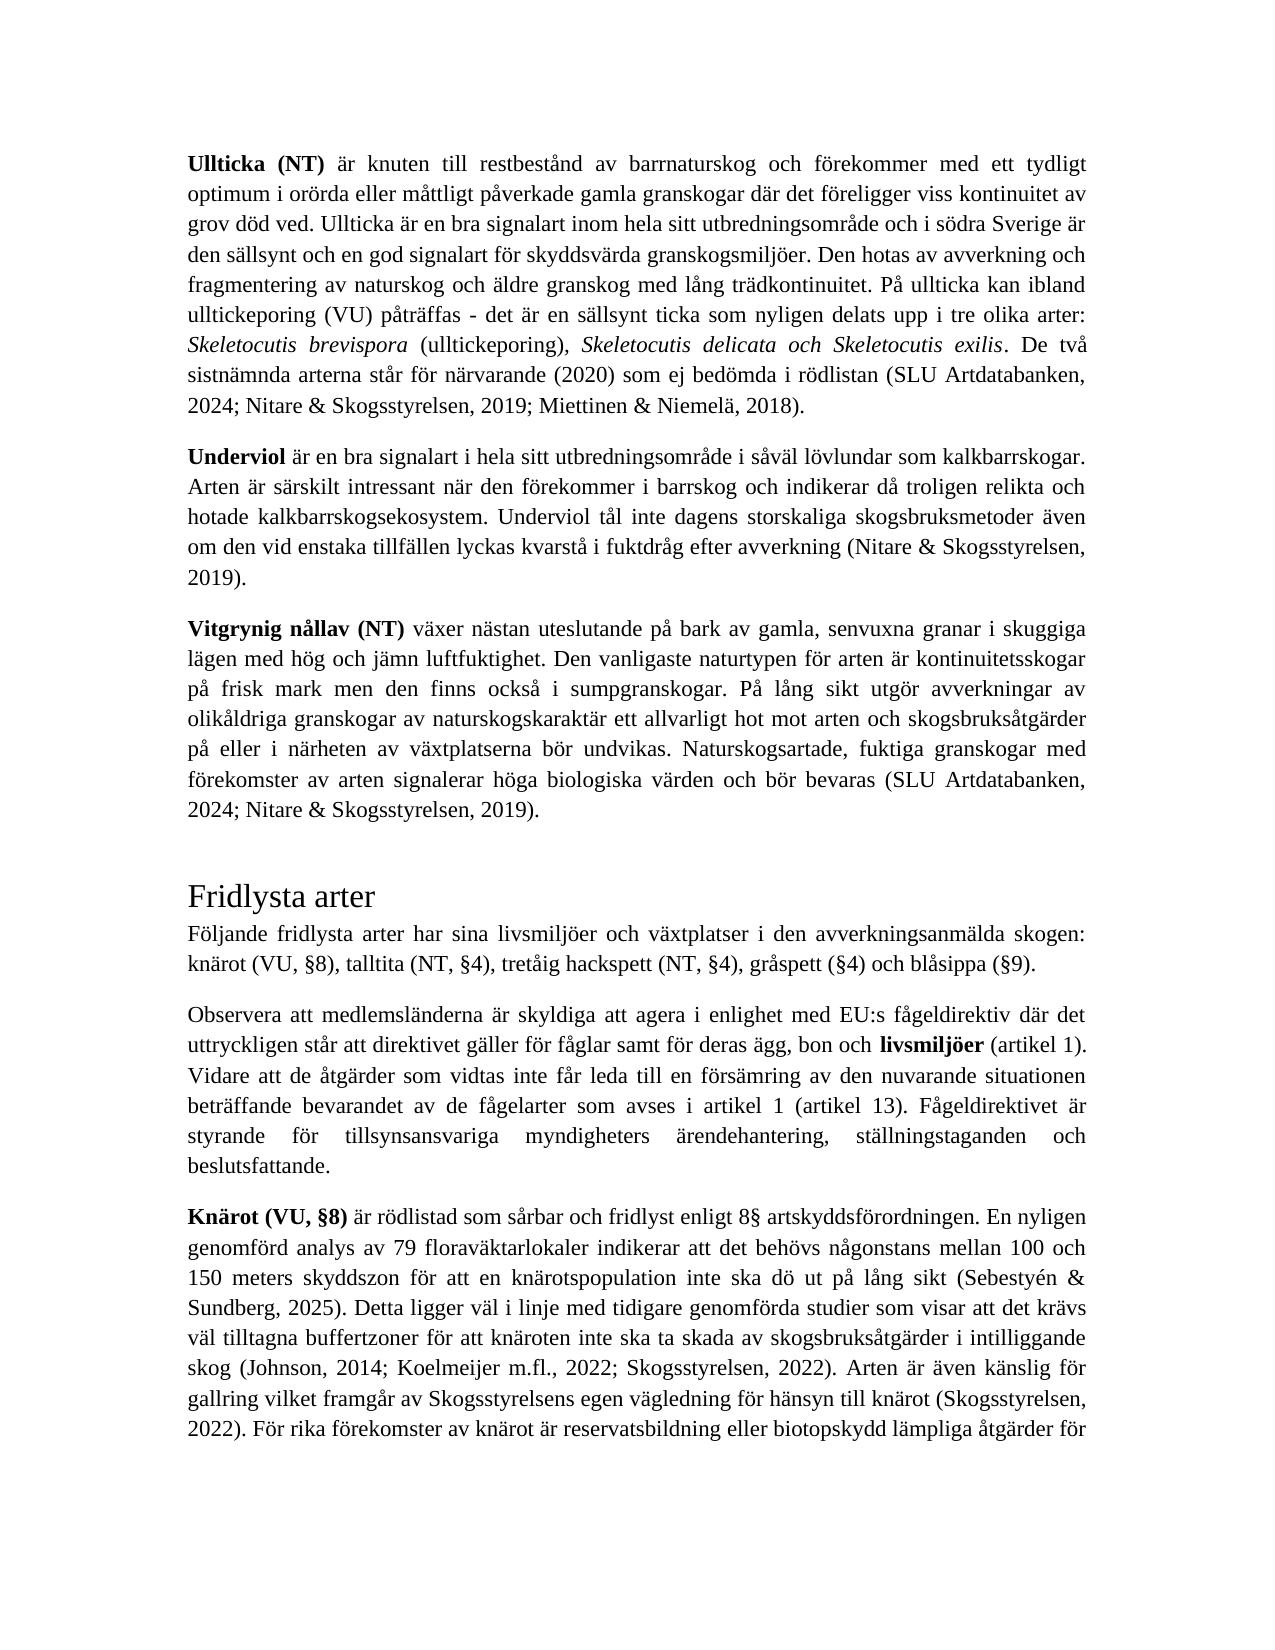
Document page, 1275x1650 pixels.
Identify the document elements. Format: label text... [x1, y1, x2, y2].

subtitle Fridlysta arter [187, 876, 1087, 914]
text Ullticka (NT) är knuten till restbestånd av barrnaturskog och förekommer med ett tydligt optimum i orörda eller måttligt påverkade gamla granskogar där det föreligger viss kontinuitet av grov död ved. Ullticka är en bra signalart inom hela sitt utbredningsområde och i södra Sverige är den sällsynt och en god signalart för skyddsvärda granskogsmiljöer. Den hotas av avverkning och fragmentering av naturskog och äldre granskog med lång trädkontinuitet. På ullticka kan ibland ulltickeporing (VU) påträffas - det är en sällsynt ticka som nyligen delats upp i tre olika arter: Skeletocutis brevispora (ulltickeporing), Skeletocutis delicata och Skeletocutis exilis. De två sistnämnda arterna står för närvarande (2020) som ej bedömda i rödlistan (SLU Artdatabanken, 2024; Nitare & Skogsstyrelsen, 2019; Miettinen & Niemelä, 2018). [187, 150, 1087, 418]
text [187, 1203, 1087, 1441]
text Vitgrynig nållav (NT) växer nästan uteslutande på bark av gamla, senvuxna granar i skuggiga lägen med hög och jämn luftfuktighet. Den vanligaste naturtypen för arten är kontinuitetsskogar på frisk mark men den finns också i sumpgranskogar. På lång sikt utgör avverkningar av olikåldriga granskogar av naturskogskaraktär ett allvarligt hot mot arten och skogsbruksåtgärder på eller i närheten av växtplatserna bör undvikas. Naturskogsartade, fuktiga granskogar med förekomster av arten signalerar höga biologiska värden och bör bevaras (SLU Artdatabanken, 2024; Nitare & Skogsstyrelsen, 2019). [187, 614, 1087, 822]
text Observera att medlemsländerna är skyldiga att agera i enlighet med EU:s fågeldirektiv där det uttryckligen står att direktivet gäller för fåglar samt för deras ägg, bon och livsmiljöer (artikel 1). Vidare att de åtgärder som vidtas inte får leda till en försämring av den nuvarande situationen beträffande bevarandet av de fågelarter som avses i artikel 1 (artikel 13). Fågeldirektivet är styrande för tillsynsansvariga myndigheters ärendehantering, ställningstaganden och beslutsfattande. [187, 1001, 1087, 1179]
text Följande fridlysta arter har sina livsmiljöer och växtplatser i den avverkningsanmälda skogen: knärot (VU, §8), talltita (NT, §4), tretåig hackspett (NT, §4), gråspett (§4) och blåsippa (§9). [187, 920, 1087, 977]
text Underviol är en bra signalart i hela sitt utbredningsområde i såväl lövlundar som kalkbarrskogar. Arten är särskilt intressant när den förekommer i barrskog och indikerar då troligen relikta och hotade kalkbarrskogsekosystem. Underviol tål inte dagens storskaliga skogsbruksmetoder även om den vid enstaka tillfällen lyckas kvarstå i fuktdråg efter avverkning (Nitare & Skogsstyrelsen, 2019). [187, 443, 1087, 590]
